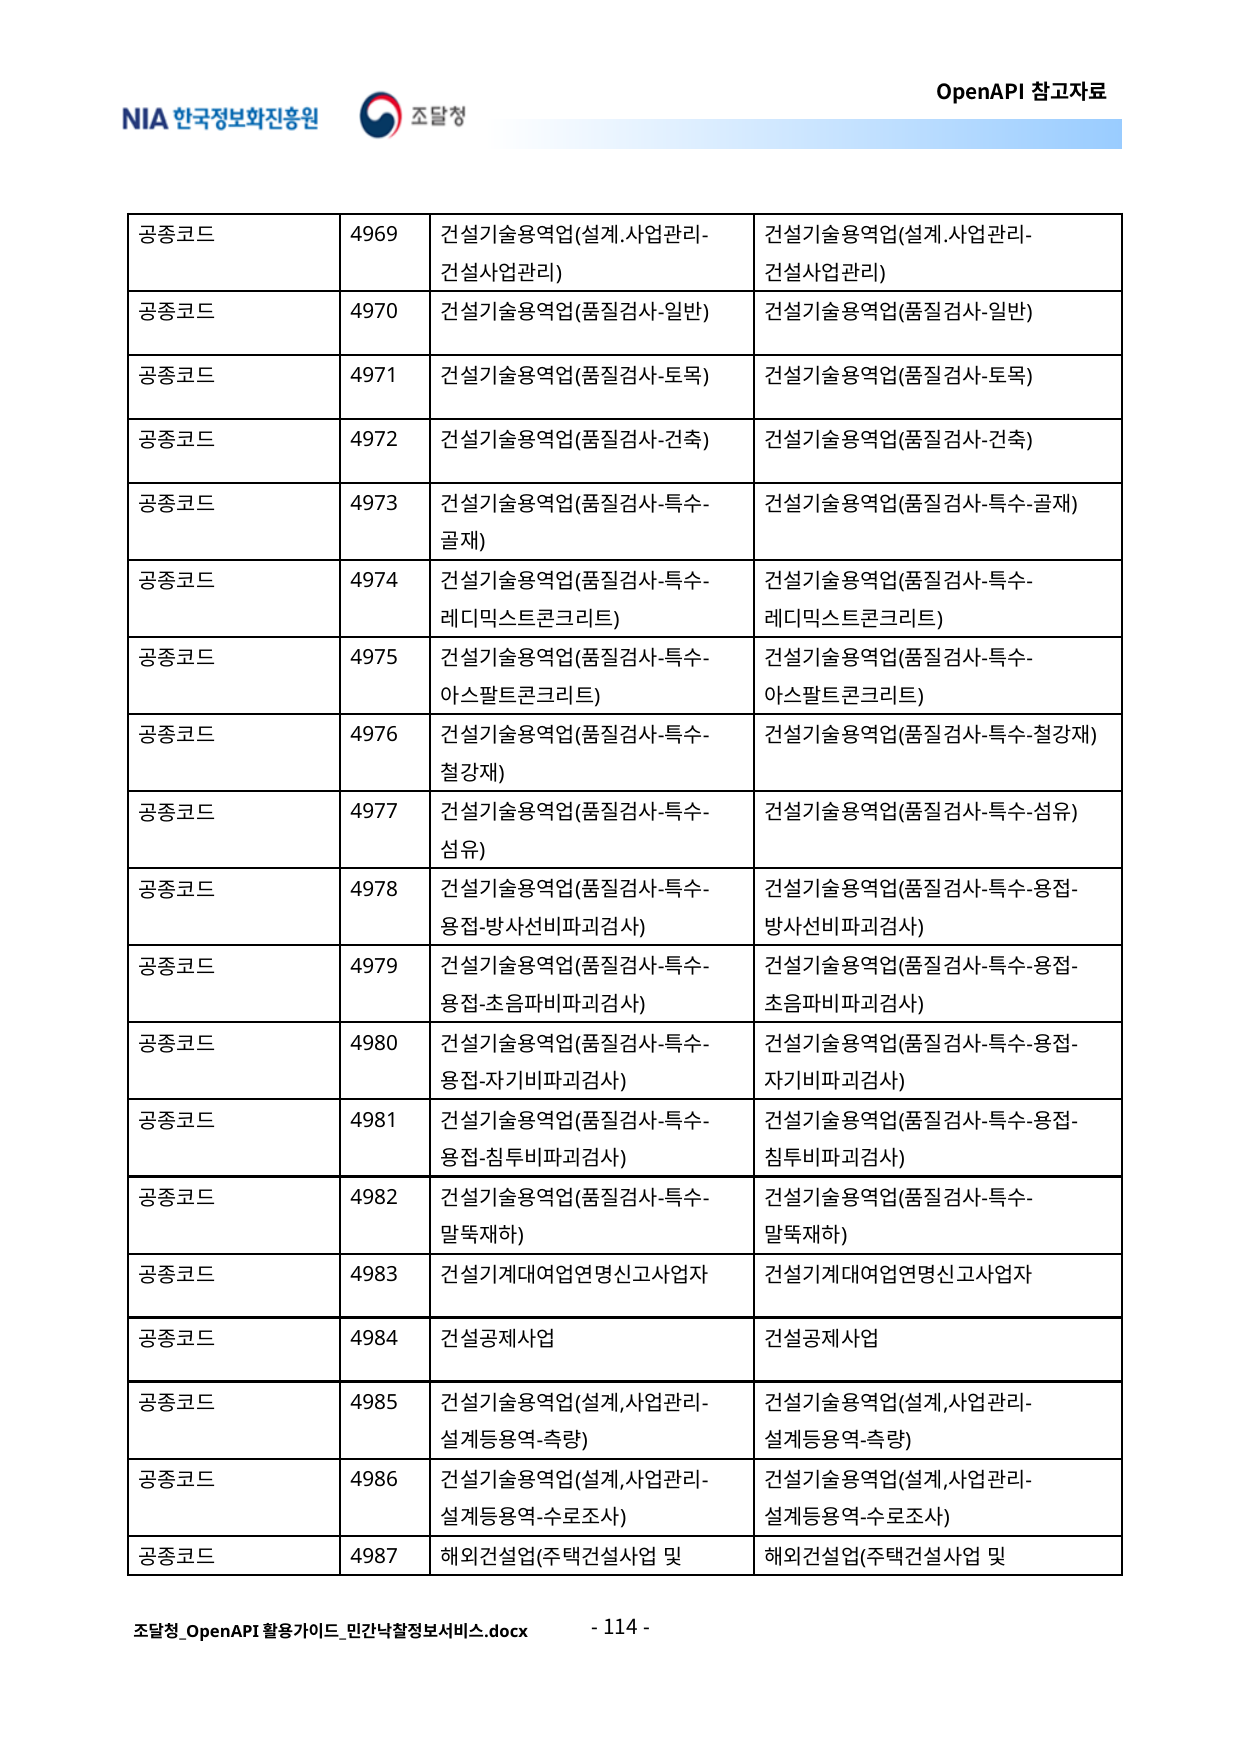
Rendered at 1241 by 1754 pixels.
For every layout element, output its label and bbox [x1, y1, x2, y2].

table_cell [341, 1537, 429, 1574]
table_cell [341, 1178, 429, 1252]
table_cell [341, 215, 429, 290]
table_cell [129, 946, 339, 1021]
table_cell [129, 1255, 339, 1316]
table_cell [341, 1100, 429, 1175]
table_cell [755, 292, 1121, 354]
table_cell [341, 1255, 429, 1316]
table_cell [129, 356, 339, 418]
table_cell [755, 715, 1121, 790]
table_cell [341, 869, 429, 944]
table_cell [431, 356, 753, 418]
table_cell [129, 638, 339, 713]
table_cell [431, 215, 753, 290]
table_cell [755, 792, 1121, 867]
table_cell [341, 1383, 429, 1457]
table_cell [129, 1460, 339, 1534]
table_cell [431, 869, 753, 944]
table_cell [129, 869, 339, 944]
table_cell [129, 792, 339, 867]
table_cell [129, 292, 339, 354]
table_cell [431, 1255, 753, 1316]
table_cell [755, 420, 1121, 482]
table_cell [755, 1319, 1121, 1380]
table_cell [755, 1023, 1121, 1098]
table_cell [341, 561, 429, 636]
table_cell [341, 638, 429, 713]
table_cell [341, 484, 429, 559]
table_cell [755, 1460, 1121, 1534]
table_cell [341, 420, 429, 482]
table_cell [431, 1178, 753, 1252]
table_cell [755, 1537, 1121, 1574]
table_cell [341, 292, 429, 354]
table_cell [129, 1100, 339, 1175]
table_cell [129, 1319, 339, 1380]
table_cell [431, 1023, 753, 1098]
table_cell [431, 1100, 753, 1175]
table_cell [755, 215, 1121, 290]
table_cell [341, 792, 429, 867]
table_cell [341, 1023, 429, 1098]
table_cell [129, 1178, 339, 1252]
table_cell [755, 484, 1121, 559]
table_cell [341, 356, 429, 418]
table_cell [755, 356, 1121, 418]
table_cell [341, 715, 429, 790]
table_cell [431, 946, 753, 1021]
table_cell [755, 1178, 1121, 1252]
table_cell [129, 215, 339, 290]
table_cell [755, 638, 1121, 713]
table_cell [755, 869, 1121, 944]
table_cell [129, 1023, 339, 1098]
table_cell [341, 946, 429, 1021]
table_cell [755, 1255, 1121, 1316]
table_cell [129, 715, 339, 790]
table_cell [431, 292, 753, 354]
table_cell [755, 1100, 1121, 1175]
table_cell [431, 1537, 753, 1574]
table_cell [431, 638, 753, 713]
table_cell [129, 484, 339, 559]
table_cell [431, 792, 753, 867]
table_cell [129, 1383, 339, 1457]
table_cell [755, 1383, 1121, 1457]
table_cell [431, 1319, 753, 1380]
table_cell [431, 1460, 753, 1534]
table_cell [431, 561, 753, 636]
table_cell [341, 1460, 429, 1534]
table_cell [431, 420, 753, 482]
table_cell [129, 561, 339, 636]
picture [118, 88, 472, 145]
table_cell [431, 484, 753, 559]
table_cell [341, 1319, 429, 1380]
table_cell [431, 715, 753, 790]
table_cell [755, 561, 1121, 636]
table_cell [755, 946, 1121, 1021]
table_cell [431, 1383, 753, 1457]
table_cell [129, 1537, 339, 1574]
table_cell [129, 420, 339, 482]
